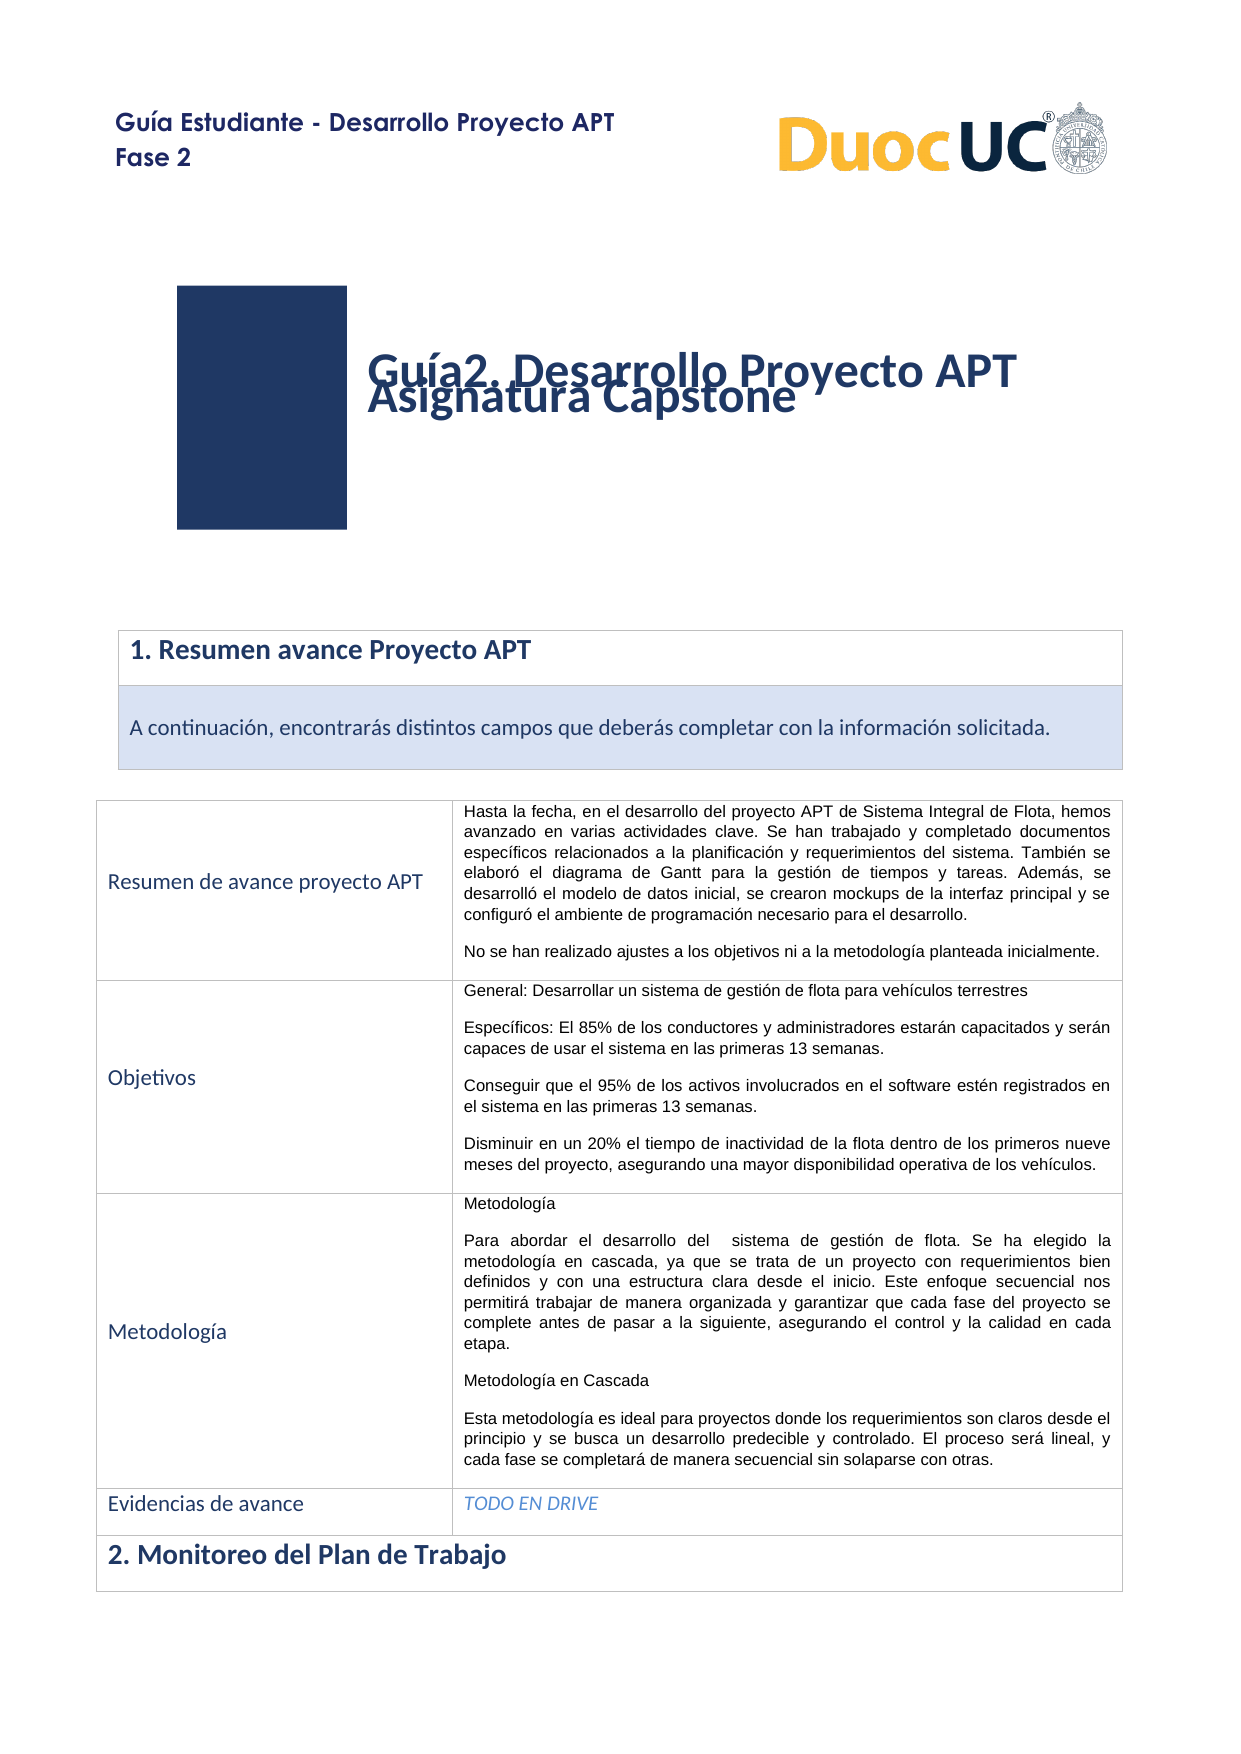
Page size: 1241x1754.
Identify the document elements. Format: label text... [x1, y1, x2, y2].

table_cell Evidencias de avance [97, 1489, 452, 1535]
table_header Hasta la fecha, en el desarrollo del proyecto APT de Sistema Integral de Flota, hemos avanzado en varias actividades clave. Se han trabajado y completado documentos específicos relacionados a la planificación y requerimientos del sistema. También se elaboró el diagrama de Gantt para la gestión de tiempos y tareas. Además, se desarrolló el modelo de datos inicial, se crearon mockups de la interfaz principal y se configuró el ambiente de programación necesario para el desarrollo. No se han realizado ajustes a los objetivos ni a la metodología planteada inicialmente. [453, 801, 1122, 980]
table_header 1. Resumen avance Proyecto APT [119, 631, 1122, 685]
table_cell TODO EN DRIVE [453, 1489, 1122, 1535]
table_cell A continuación, encontrarás distintos campos que deberás completar con la información solicitada. [119, 686, 1122, 769]
table_cell 2. Monitoreo del Plan de Trabajo [97, 1536, 1122, 1591]
table_cell Metodología [97, 1194, 452, 1488]
table_cell Objetivos [97, 981, 452, 1192]
table_cell Metodología Para abordar el desarrollo del sistema de gestión de flota. Se ha elegido la metodología en cascada, ya que se trata de un proyecto con requerimientos bien definidos y con una estructura clara desde el inicio. Este enfoque secuencial nos permitirá trabajar de manera organizada y garantizar que cada fase del proyecto se complete antes de pasar a la siguiente, asegurando el control y la calidad en cada etapa. Metodología en Cascada Esta metodología es ideal para proyectos donde los requerimientos son claros desde el principio y se busca un desarrollo predecible y controlado. El proceso será lineal, y cada fase se completará de manera secuencial sin solaparse con otras. [453, 1194, 1122, 1488]
picture [779, 102, 1107, 174]
table_header Resumen de avance proyecto APT [97, 801, 452, 980]
table_cell General: Desarrollar un sistema de gestión de flota para vehículos terrestres Específicos: El 85% de los conductores y administradores estarán capacitados y serán capaces de usar el sistema en las primeras 13 semanas. Conseguir que el 95% de los activos involucrados en el software estén registrados en el sistema en las primeras 13 semanas. Disminuir en un 20% el tiempo de inactividad de la flota dentro de los primeros nueve meses del proyecto, asegurando una mayor disponibilidad operativa de los vehículos. [453, 981, 1122, 1192]
